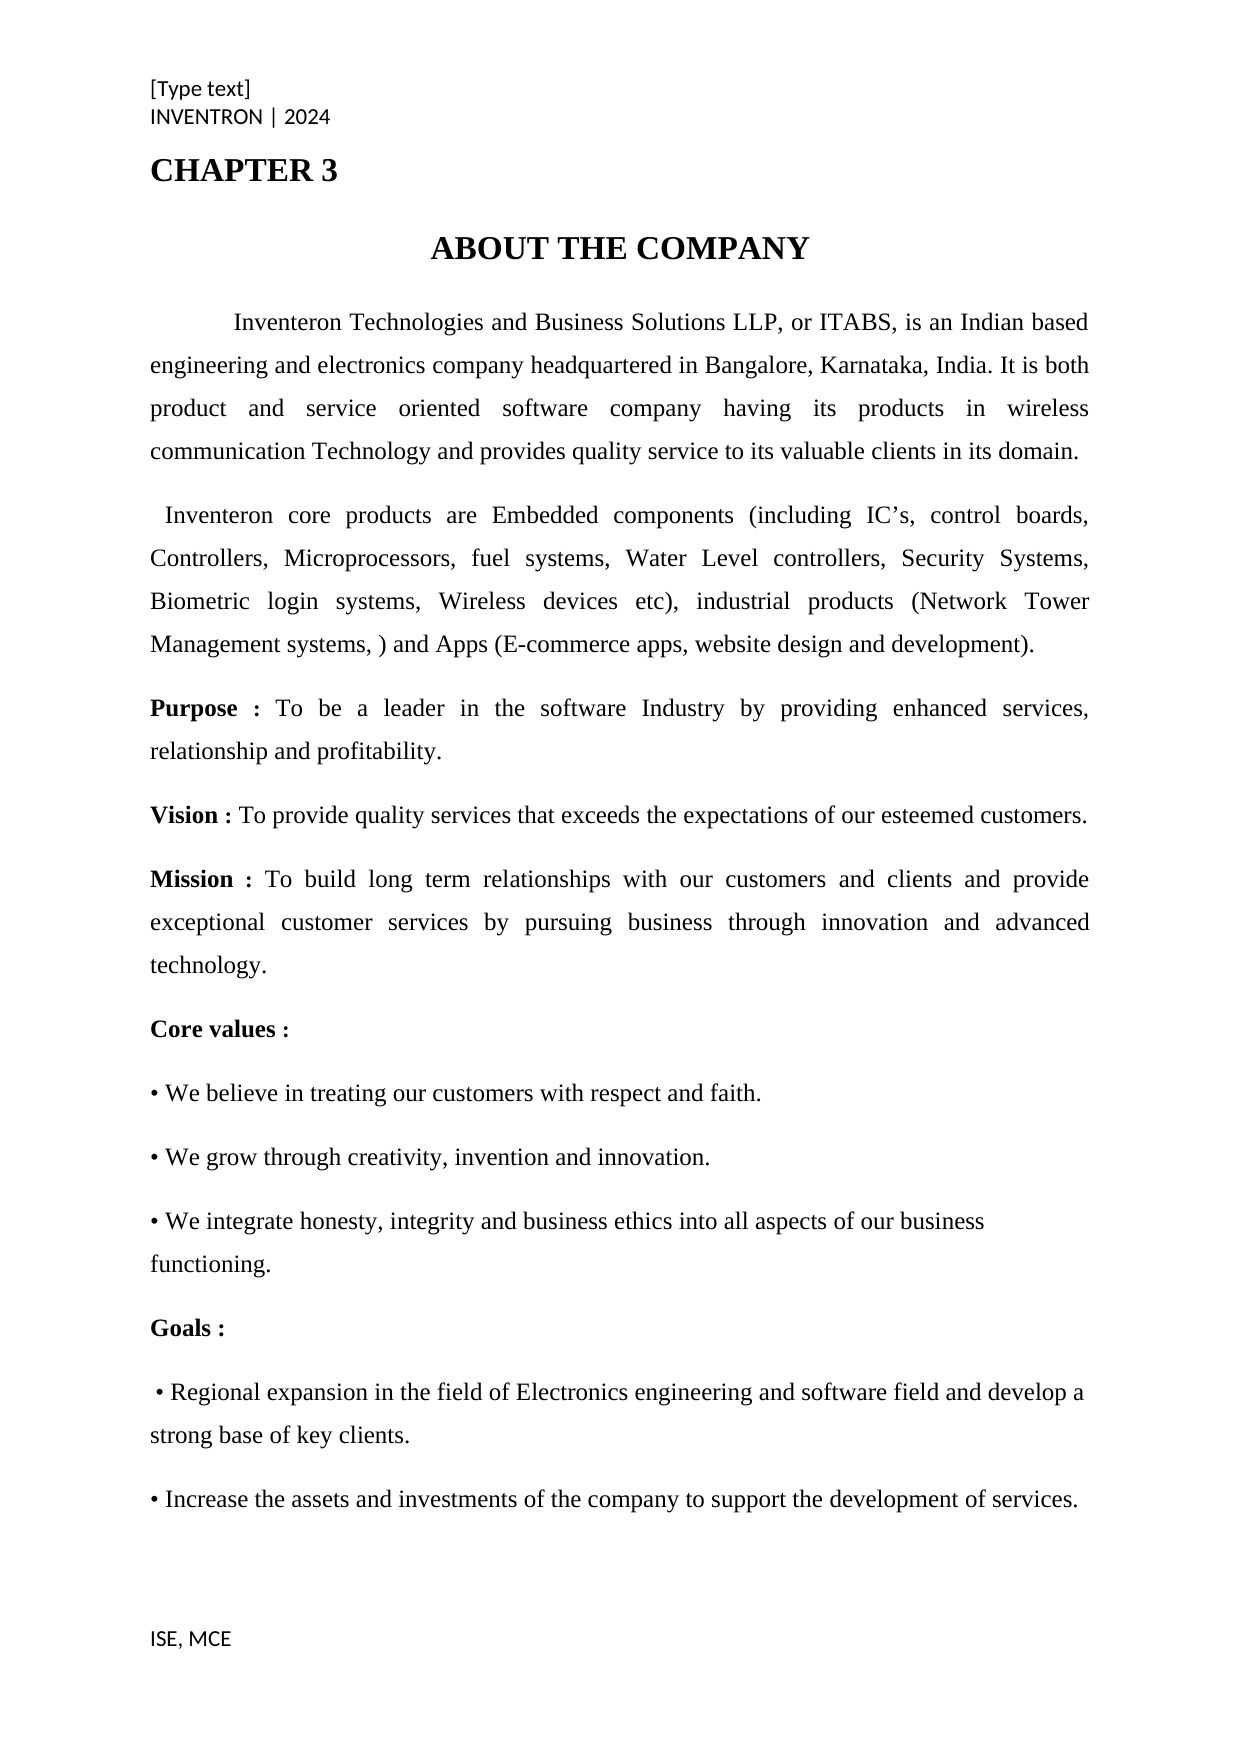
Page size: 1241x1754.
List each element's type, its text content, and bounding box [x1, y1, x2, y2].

text • We grow through creativity, invention and innovation. [150, 1142, 1090, 1171]
text Purpose : To be a leader in the software Industry by providing enhanced services, relationship and profitability. [150, 693, 1090, 765]
text Inventeron core products are Embedded components (including IC’s, control boards, Controllers, Microprocessors, fuel systems, Water Level controllers, Security Systems, Biometric login systems, Wireless devices etc), industrial products (Network Tower Management systems, ) and Apps (E-commerce apps, website design and development). [150, 500, 1090, 658]
text • Increase the assets and investments of the company to support the development of services. [150, 1484, 1090, 1513]
text ABOUT THE COMPANY [150, 228, 1090, 267]
text Core values : [150, 1014, 1090, 1043]
text CHAPTER 3 [150, 150, 1090, 188]
text Goals : [150, 1313, 1090, 1342]
text • Regional expansion in the field of Electronics engineering and software field and develop a strong base of key clients. [150, 1377, 1090, 1449]
text • We integrate honesty, integrity and business ethics into all aspects of our business functioning. [150, 1206, 1090, 1278]
text Inventeron Technologies and Business Solutions LLP, or ITABS, is an Indian based engineering and electronics company headquartered in Bangalore, Karnataka, India. It is both product and service oriented software company having its products in wireless communication Technology and provides quality service to its valuable clients in its domain. [150, 307, 1090, 465]
text Mission : To build long term relationships with our customers and clients and provide exceptional customer services by pursuing business through innovation and advanced technology. [150, 864, 1090, 979]
text • We believe in treating our customers with respect and faith. [150, 1078, 1090, 1107]
text Vision : To provide quality services that exceeds the expectations of our esteemed customers. [150, 800, 1090, 829]
